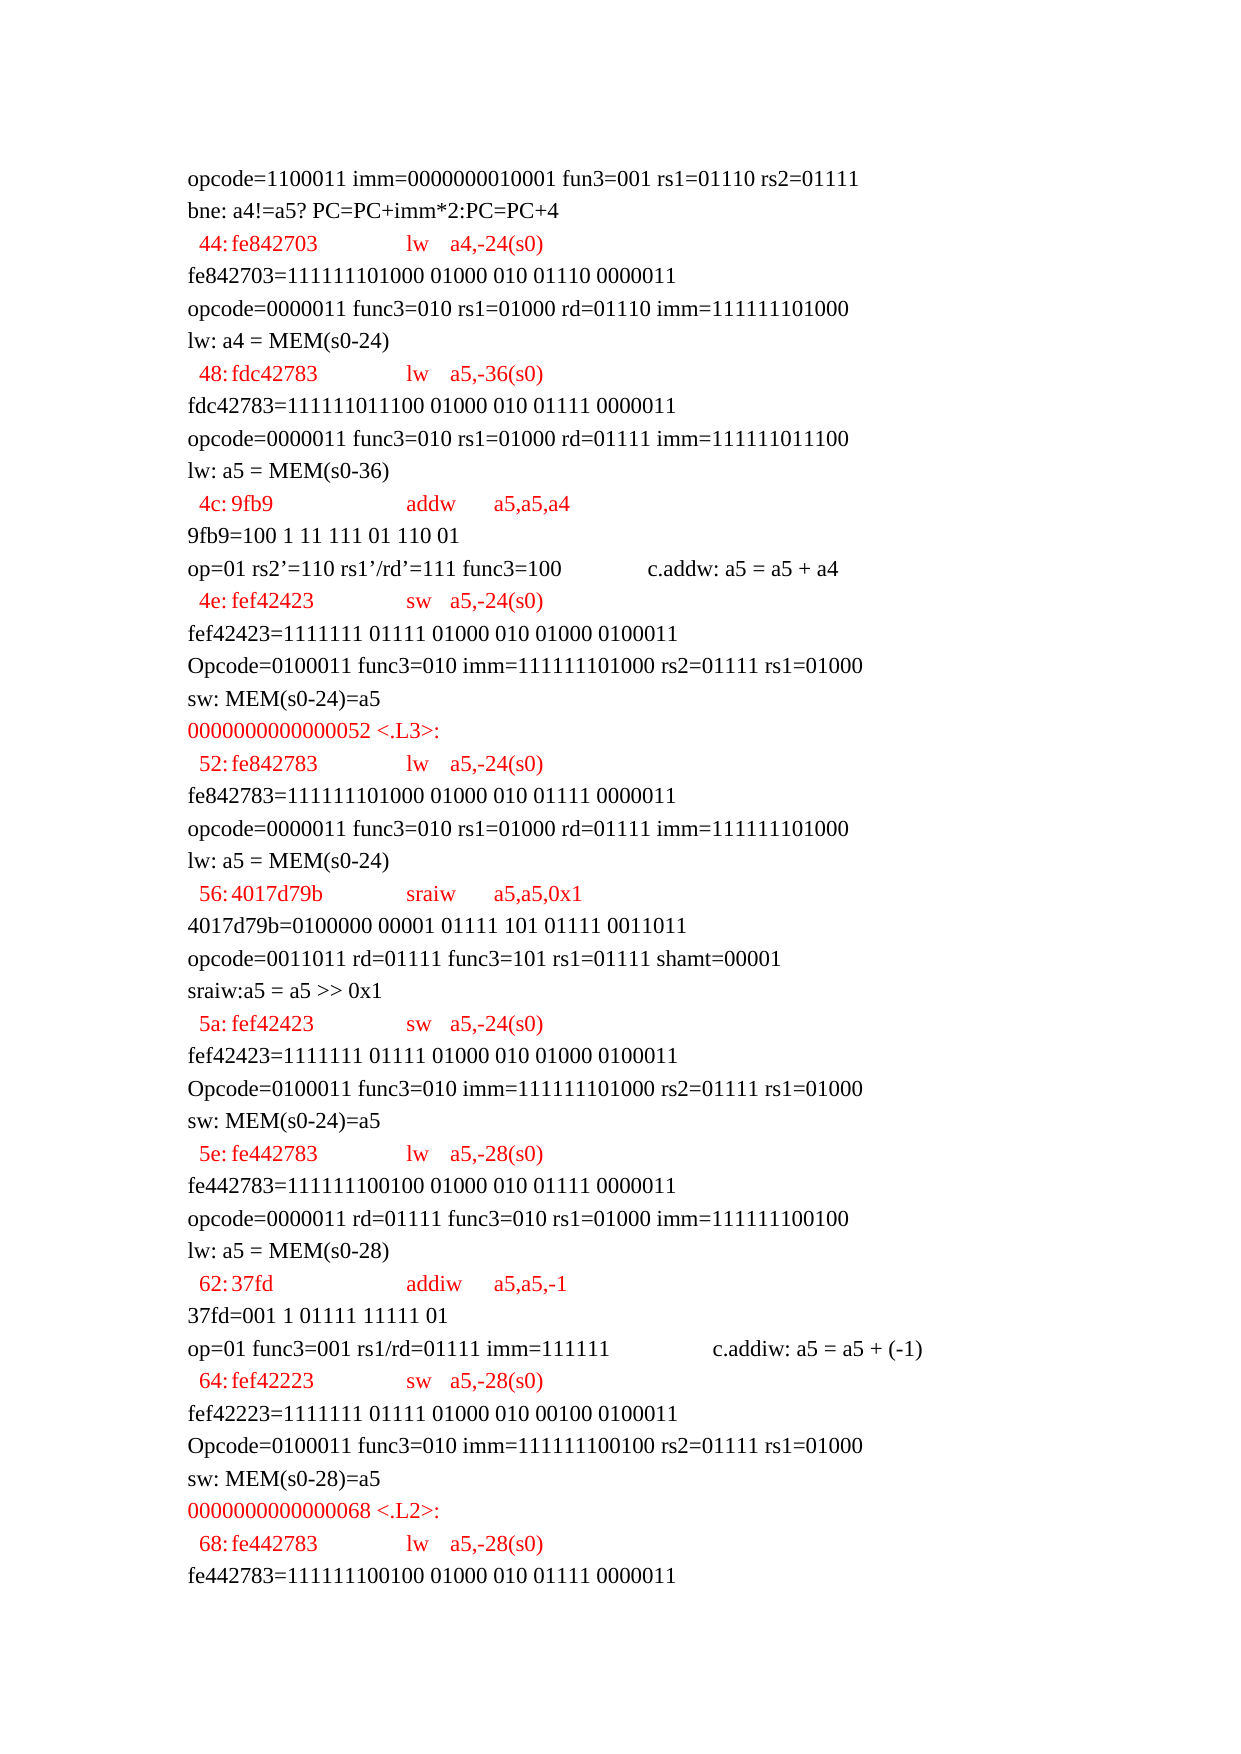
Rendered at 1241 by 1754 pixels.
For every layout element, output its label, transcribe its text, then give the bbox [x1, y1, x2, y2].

text 62: 37fd addiw a5,a5,-1 [187, 1267, 1053, 1299]
text lw: a4 = MEM(s0-24) [187, 324, 1053, 357]
text fe842703=111111101000 01000 010 01110 0000011 [187, 259, 1053, 292]
text 48: fdc42783 lw a5,-36(s0) [187, 357, 1053, 389]
text fe842783=111111101000 01000 010 01111 0000011 [187, 779, 1053, 812]
text fdc42783=111111011100 01000 010 01111 0000011 [187, 389, 1053, 422]
text op=01 func3=001 rs1/rd=01111 imm=111111 c.addiw: a5 = a5 + (-1) [187, 1332, 1053, 1364]
text opcode=0011011 rd=01111 func3=101 rs1=01111 shamt=00001 [187, 942, 1053, 974]
text lw: a5 = MEM(s0-24) [187, 844, 1053, 877]
text 64: fef42223 sw a5,-28(s0) [187, 1364, 1053, 1397]
text Opcode=0100011 func3=010 imm=111111101000 rs2=01111 rs1=01000 [187, 1072, 1053, 1104]
text fe442783=111111100100 01000 010 01111 0000011 [187, 1559, 1053, 1592]
text sraiw:a5 = a5 >> 0x1 [187, 974, 1053, 1007]
text op=01 rs2’=110 rs1’/rd’=111 func3=100 c.addw: a5 = a5 + a4 [187, 552, 1053, 584]
text 68: fe442783 lw a5,-28(s0) [187, 1527, 1053, 1559]
text 5e: fe442783 lw a5,-28(s0) [187, 1137, 1053, 1169]
text 37fd=001 1 01111 11111 01 [187, 1299, 1053, 1332]
text opcode=0000011 func3=010 rs1=01000 rd=01111 imm=111111101000 [187, 812, 1053, 844]
text lw: a5 = MEM(s0-36) [187, 454, 1053, 487]
text fef42423=1111111 01111 01000 010 01000 0100011 [187, 1039, 1053, 1072]
text fef42423=1111111 01111 01000 010 01000 0100011 [187, 617, 1053, 649]
text Opcode=0100011 func3=010 imm=111111100100 rs2=01111 rs1=01000 [187, 1429, 1053, 1462]
text opcode=0000011 func3=010 rs1=01000 rd=01111 imm=111111011100 [187, 422, 1053, 454]
text 52: fe842783 lw a5,-24(s0) [187, 747, 1053, 779]
text 56: 4017d79b sraiw a5,a5,0x1 [187, 877, 1053, 909]
text opcode=1100011 imm=0000000010001 fun3=001 rs1=01110 rs2=01111 [187, 162, 1053, 194]
text sw: MEM(s0-24)=a5 [187, 1104, 1053, 1137]
text 4017d79b=0100000 00001 01111 101 01111 0011011 [187, 909, 1053, 942]
text opcode=0000011 func3=010 rs1=01000 rd=01110 imm=111111101000 [187, 292, 1053, 324]
text 4e: fef42423 sw a5,-24(s0) [187, 584, 1053, 617]
text 44: fe842703 lw a4,-24(s0) [187, 227, 1053, 259]
text Opcode=0100011 func3=010 imm=111111101000 rs2=01111 rs1=01000 [187, 649, 1053, 682]
text 5a: fef42423 sw a5,-24(s0) [187, 1007, 1053, 1039]
text 0000000000000052 <.L3>: [187, 714, 1053, 747]
text bne: a4!=a5? PC=PC+imm*2:PC=PC+4 [187, 194, 1053, 227]
text sw: MEM(s0-28)=a5 [187, 1462, 1053, 1494]
text 0000000000000068 <.L2>: [187, 1494, 1053, 1527]
text 4c: 9fb9 addw a5,a5,a4 [187, 487, 1053, 519]
text sw: MEM(s0-24)=a5 [187, 682, 1053, 714]
text lw: a5 = MEM(s0-28) [187, 1234, 1053, 1267]
text fef42223=1111111 01111 01000 010 00100 0100011 [187, 1397, 1053, 1429]
text opcode=0000011 rd=01111 func3=010 rs1=01000 imm=111111100100 [187, 1202, 1053, 1234]
text fe442783=111111100100 01000 010 01111 0000011 [187, 1169, 1053, 1202]
text 9fb9=100 1 11 111 01 110 01 [187, 519, 1053, 552]
